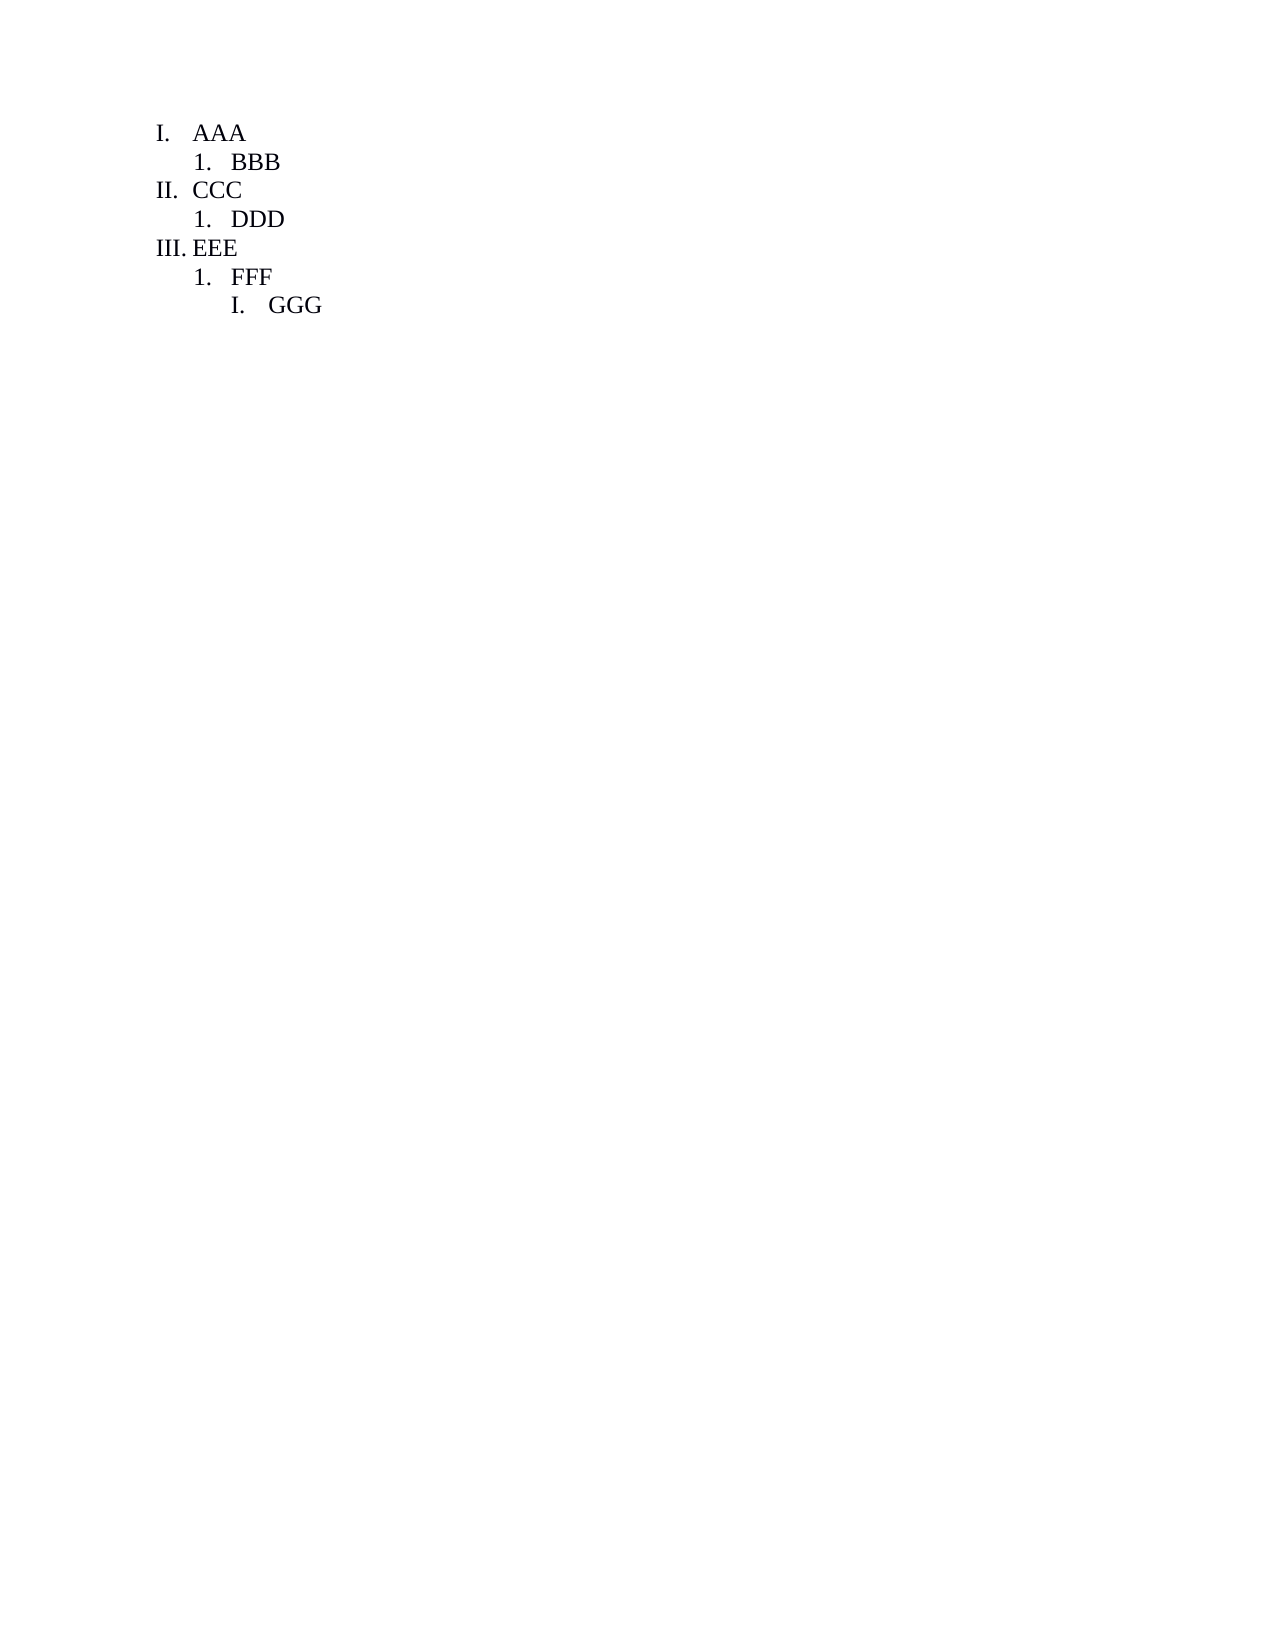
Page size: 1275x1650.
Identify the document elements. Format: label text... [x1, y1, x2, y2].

list EEE [156, 233, 1157, 262]
list FFF [193, 262, 1157, 291]
list CCC [156, 176, 1157, 204]
list GGG [231, 291, 1157, 319]
list BBB [193, 147, 1157, 176]
list DDD [193, 204, 1157, 233]
list AAA [156, 118, 1157, 147]
